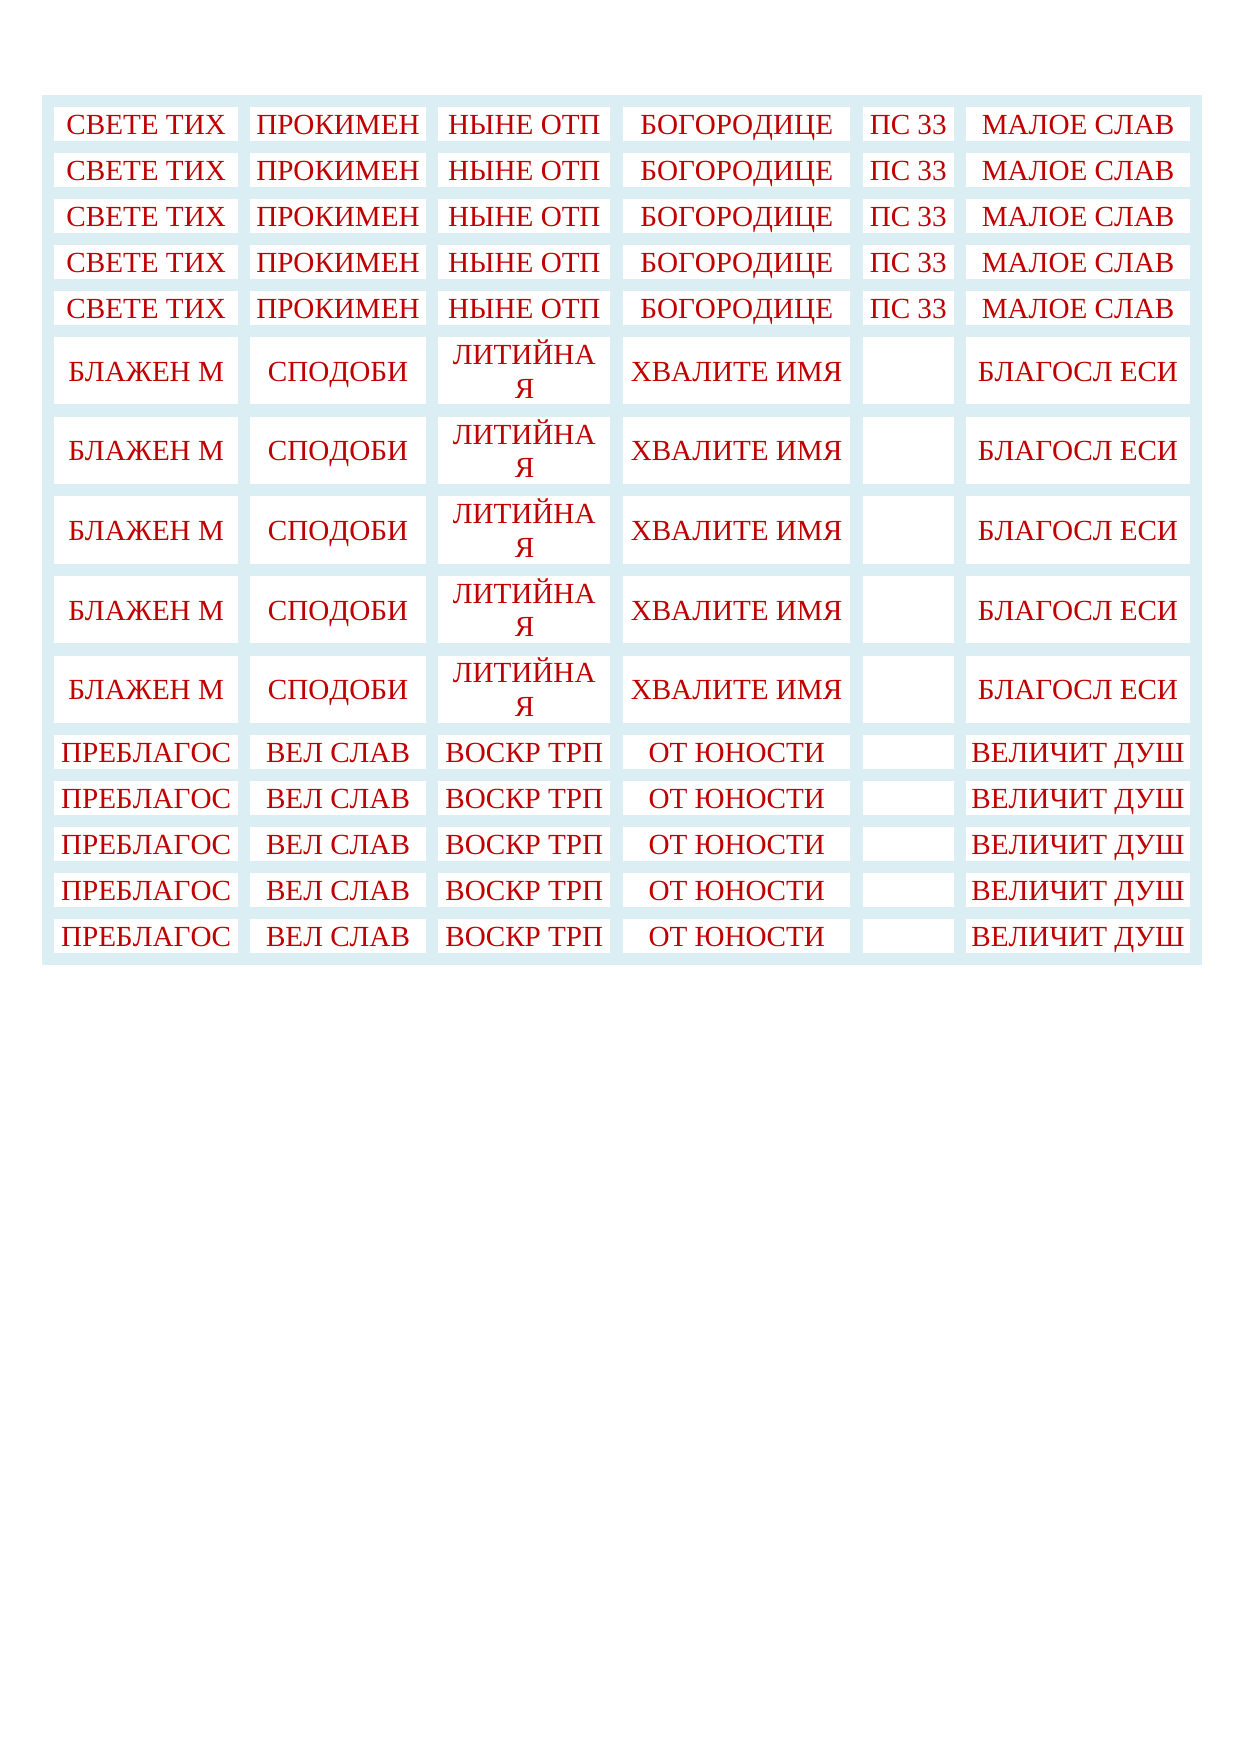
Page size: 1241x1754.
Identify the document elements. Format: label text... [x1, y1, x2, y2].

table_cell ПРЕБЛАГОС [54, 735, 238, 769]
table_cell БОГОРОДИЦЕ [623, 291, 850, 325]
table_cell БЛАЖЕН М [54, 337, 238, 404]
table_cell [863, 735, 954, 769]
table_header МАЛОЕ СЛАВ [966, 107, 1190, 141]
table_cell ПРЕБЛАГОС [54, 919, 238, 953]
table_cell МАЛОЕ СЛАВ [966, 245, 1190, 279]
table_cell [863, 919, 954, 953]
table_cell ПС 33 [863, 153, 954, 187]
table_cell ВЕЛ СЛАВ [250, 735, 426, 769]
table_cell ПРОКИМЕН [250, 245, 426, 279]
table_cell СВЕТЕ ТИХ [54, 199, 238, 233]
table_cell [863, 656, 954, 723]
table_cell [863, 496, 954, 563]
table_cell ВЕЛИЧИТ ДУШ [966, 735, 1190, 769]
table_cell СВЕТЕ ТИХ [54, 291, 238, 325]
table_header ПРОКИМЕН [250, 107, 426, 141]
table_cell ОТ ЮНОСТИ [623, 919, 850, 953]
table_cell СПОДОБИ [250, 656, 426, 723]
table_cell БОГОРОДИЦЕ [623, 199, 850, 233]
table_cell [863, 781, 954, 815]
table_cell СПОДОБИ [250, 337, 426, 404]
table_cell ВОСКР ТРП [438, 781, 610, 815]
table_cell БЛАГОСЛ ЕСИ [966, 656, 1190, 723]
table_cell ВЕЛ СЛАВ [250, 781, 426, 815]
table_cell ПРОКИМЕН [250, 199, 426, 233]
table_cell ЛИТИЙНАЯ [438, 496, 610, 563]
table_cell [863, 873, 954, 907]
table_cell ВОСКР ТРП [438, 735, 610, 769]
table_cell ПРЕБЛАГОС [54, 781, 238, 815]
table_cell ПРОКИМЕН [250, 291, 426, 325]
table_cell МАЛОЕ СЛАВ [966, 199, 1190, 233]
table_cell ВОСКР ТРП [438, 827, 610, 861]
table_cell ОТ ЮНОСТИ [623, 873, 850, 907]
table_cell МАЛОЕ СЛАВ [966, 153, 1190, 187]
table_cell ОТ ЮНОСТИ [623, 781, 850, 815]
table_cell СВЕТЕ ТИХ [54, 153, 238, 187]
table_cell БЛАГОСЛ ЕСИ [966, 576, 1190, 643]
table_cell [863, 576, 954, 643]
table_cell [863, 337, 954, 404]
table_cell НЫНЕ ОТП [438, 199, 610, 233]
table_cell НЫНЕ ОТП [438, 245, 610, 279]
table_cell ЛИТИЙНАЯ [438, 417, 610, 484]
table_cell ХВАЛИТЕ ИМЯ [623, 656, 850, 723]
table_cell СПОДОБИ [250, 417, 426, 484]
table_cell ЛИТИЙНАЯ [438, 656, 610, 723]
table_cell МАЛОЕ СЛАВ [966, 291, 1190, 325]
table_cell ХВАЛИТЕ ИМЯ [623, 417, 850, 484]
table_cell ВЕЛ СЛАВ [250, 827, 426, 861]
table_cell БЛАГОСЛ ЕСИ [966, 337, 1190, 404]
table_cell ВЕЛИЧИТ ДУШ [966, 827, 1190, 861]
table_cell БЛАГОСЛ ЕСИ [966, 417, 1190, 484]
table_cell ЛИТИЙНАЯ [438, 337, 610, 404]
table_cell ВЕЛИЧИТ ДУШ [966, 873, 1190, 907]
table_cell ПС 33 [863, 199, 954, 233]
table_cell ОТ ЮНОСТИ [623, 827, 850, 861]
table_cell ВОСКР ТРП [438, 873, 610, 907]
table_cell ВЕЛ СЛАВ [250, 873, 426, 907]
table_cell ОТ ЮНОСТИ [623, 735, 850, 769]
table_header БОГОРОДИЦЕ [623, 107, 850, 141]
table_cell НЫНЕ ОТП [438, 291, 610, 325]
table_cell БЛАЖЕН М [54, 656, 238, 723]
table_cell ХВАЛИТЕ ИМЯ [623, 576, 850, 643]
table_header ПС 33 [863, 107, 954, 141]
table_cell БЛАЖЕН М [54, 417, 238, 484]
table_cell БЛАЖЕН М [54, 496, 238, 563]
table_cell ХВАЛИТЕ ИМЯ [623, 337, 850, 404]
table_cell ПРЕБЛАГОС [54, 873, 238, 907]
table_cell СПОДОБИ [250, 496, 426, 563]
table_cell СПОДОБИ [250, 576, 426, 643]
table_cell ВОСКР ТРП [438, 919, 610, 953]
table_cell БЛАЖЕН М [54, 576, 238, 643]
table_cell БОГОРОДИЦЕ [623, 245, 850, 279]
table_cell СВЕТЕ ТИХ [54, 245, 238, 279]
table_cell ВЕЛИЧИТ ДУШ [966, 919, 1190, 953]
table_cell ПРОКИМЕН [250, 153, 426, 187]
table_cell ПРЕБЛАГОС [54, 827, 238, 861]
table_cell ПС 33 [863, 245, 954, 279]
table_header СВЕТЕ ТИХ [54, 107, 238, 141]
table_cell ХВАЛИТЕ ИМЯ [623, 496, 850, 563]
table_cell БЛАГОСЛ ЕСИ [966, 496, 1190, 563]
table_cell ВЕЛИЧИТ ДУШ [966, 781, 1190, 815]
table_cell [863, 417, 954, 484]
table_cell ПС 33 [863, 291, 954, 325]
table_header НЫНЕ ОТП [438, 107, 610, 141]
table_cell ВЕЛ СЛАВ [250, 919, 426, 953]
table_cell ЛИТИЙНАЯ [438, 576, 610, 643]
table_cell НЫНЕ ОТП [438, 153, 610, 187]
table_cell [863, 827, 954, 861]
table_cell БОГОРОДИЦЕ [623, 153, 850, 187]
